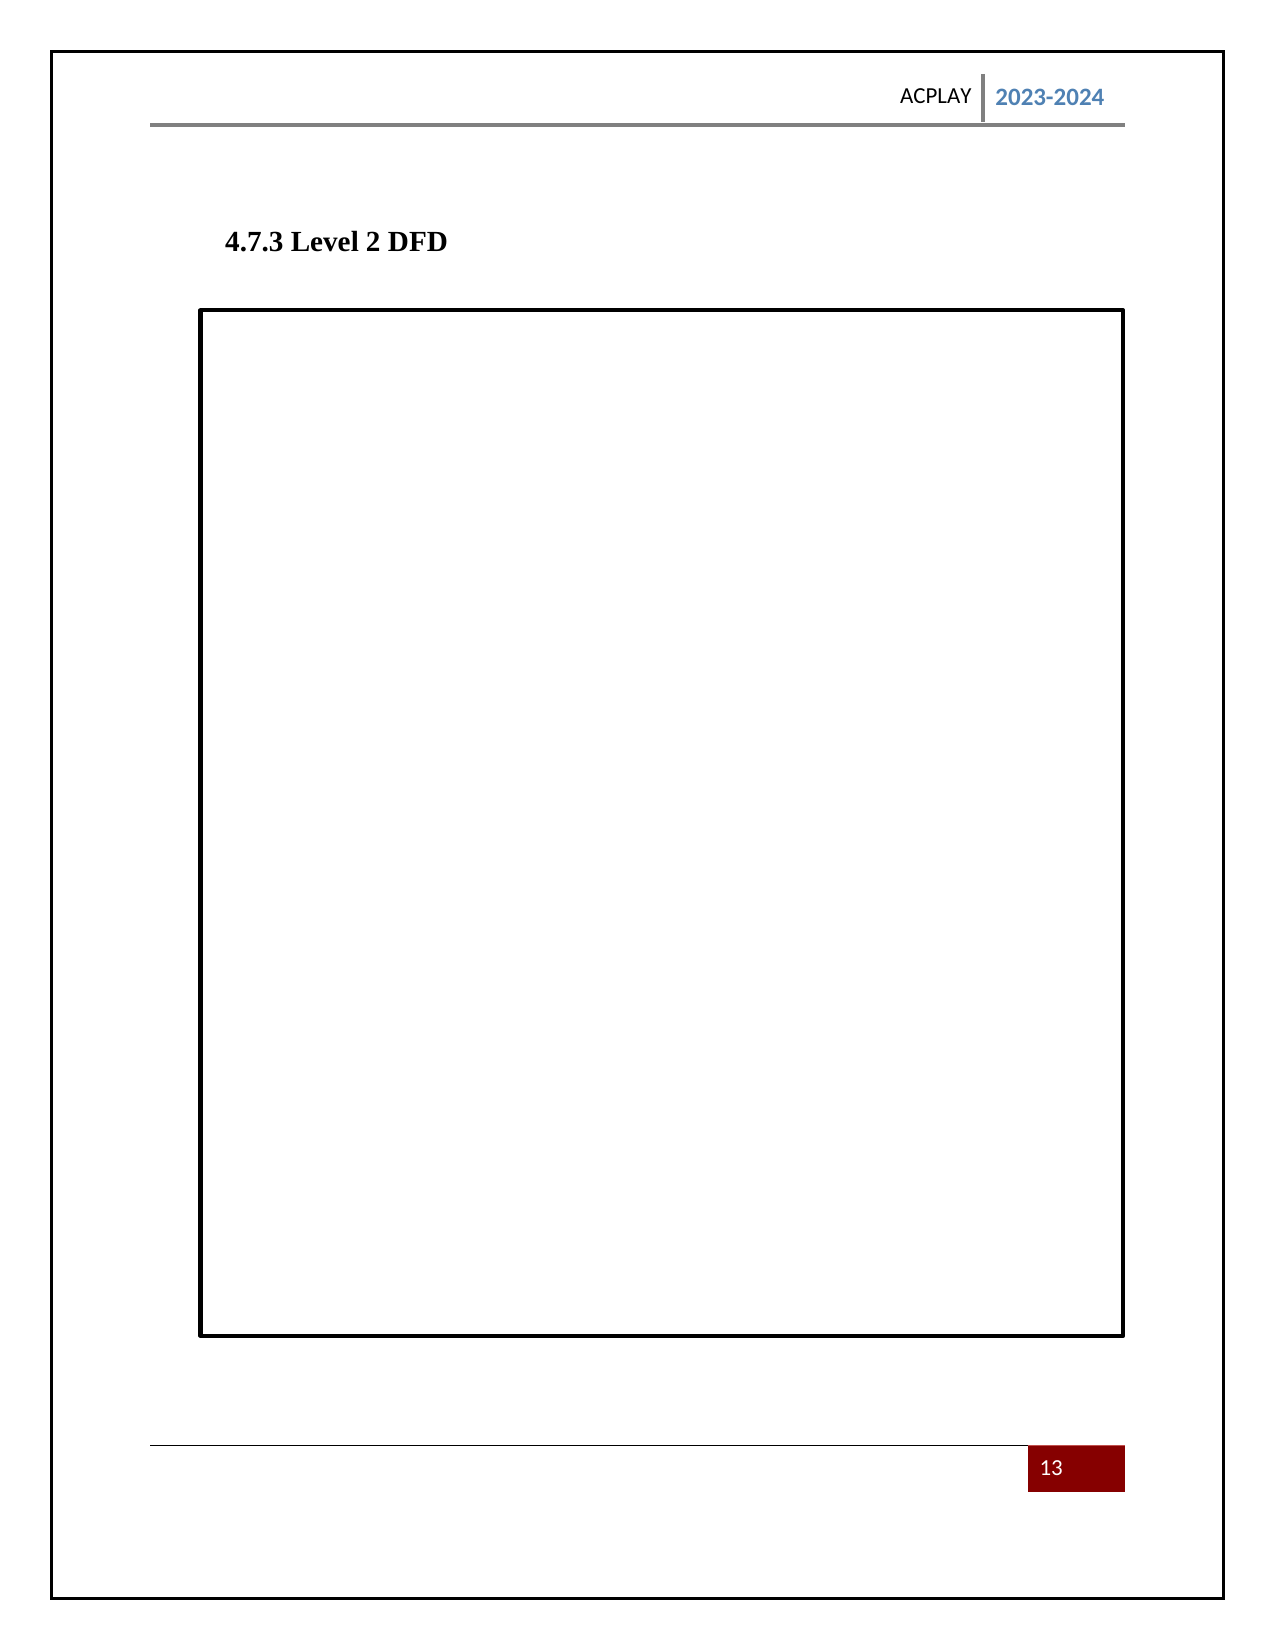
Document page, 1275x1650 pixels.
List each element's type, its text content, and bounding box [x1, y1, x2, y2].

text 4.7.3 Level 2 DFD [225, 224, 1125, 257]
